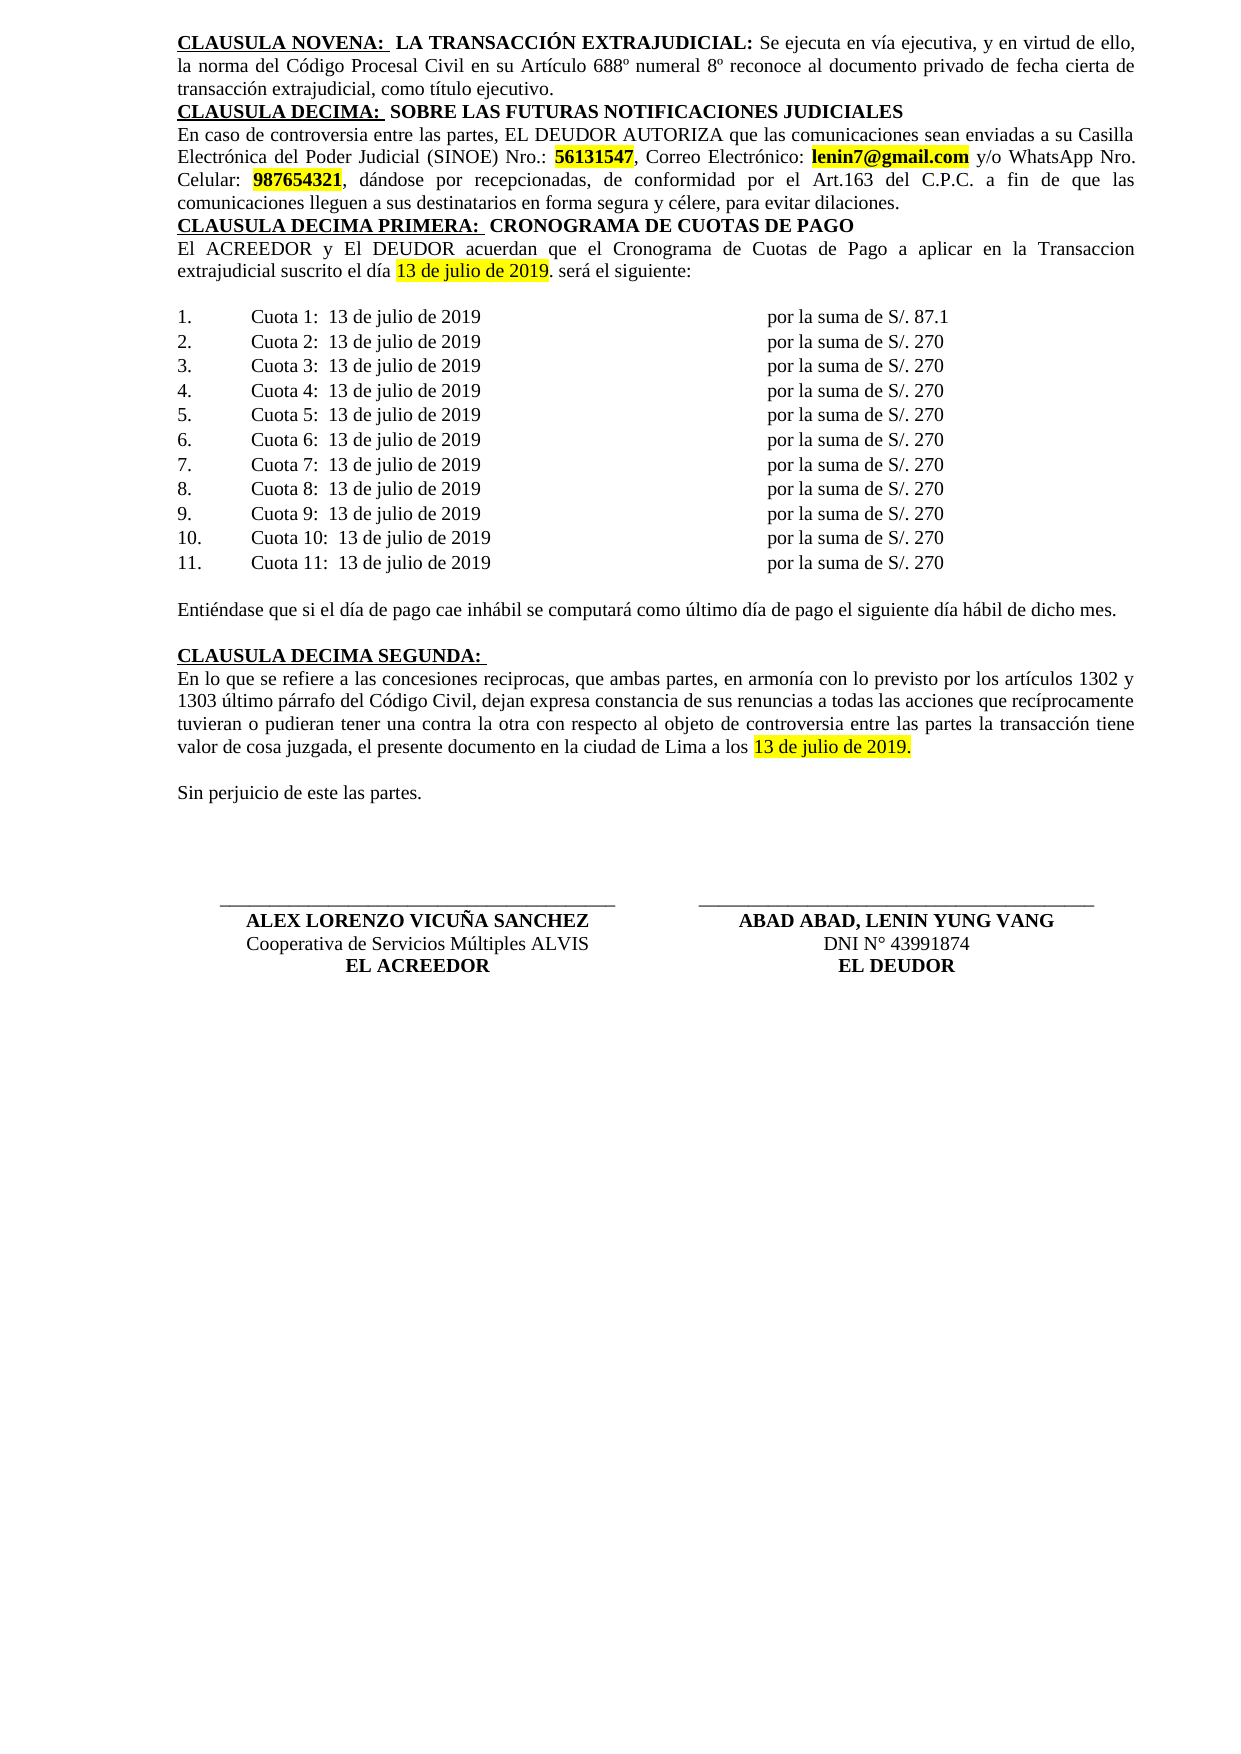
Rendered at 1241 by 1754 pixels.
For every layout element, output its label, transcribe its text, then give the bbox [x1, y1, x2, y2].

text 11. Cuota 11: 13 de julio de 2019 por la suma de S/. 270 [177, 551, 1136, 574]
text En lo que se refiere a las concesiones reciprocas, que ambas partes, en armonía con lo previsto por los artículos 1302 y 1303 último párrafo del Código Civil, dejan expresa constancia de sus renuncias a todas las acciones que recíprocamente tuvieran o pudieran tener una contra la otra con respecto al objeto de controversia entre las partes la transacción tiene valor de cosa juzgada, el presente documento en la ciudad de Lima a los 13 de julio de 2019. [177, 667, 1136, 758]
text 2. Cuota 2: 13 de julio de 2019 por la suma de S/. 270 [177, 329, 1136, 352]
table_cell ABAD ABAD, LENIN YUNG VANG [657, 909, 1136, 932]
text 5. Cuota 5: 13 de julio de 2019 por la suma de S/. 270 [177, 403, 1136, 426]
table_cell ALEX LORENZO VICUÑA SANCHEZ [178, 909, 657, 932]
table_cell EL DEUDOR [657, 955, 1136, 977]
table_cell Cooperativa de Servicios Múltiples ALVIS [178, 932, 657, 954]
text CLAUSULA NOVENA: LA TRANSACCIÓN EXTRAJUDICIAL: Se ejecuta en vía ejecutiva, y en virtud de ello, la norma del Código Procesal Civil en su Artículo 688º numeral 8º reconoce al documento privado de fecha cierta de transacción extrajudicial, como título ejecutivo. [177, 31, 1136, 100]
text En caso de controversia entre las partes, EL DEUDOR AUTORIZA que las comunicaciones sean enviadas a su Casilla Electrónica del Poder Judicial (SINOE) Nro.: 56131547, Correo Electrónico: lenin7@gmail.com y/o WhatsApp Nro. Celular: 987654321, dándose por recepcionadas, de conformidad por el Art.163 del C.P.C. a fin de que las comunicaciones lleguen a sus destinatarios en forma segura y célere, para evitar dilaciones. [177, 122, 1136, 214]
text 9. Cuota 9: 13 de julio de 2019 por la suma de S/. 270 [177, 502, 1136, 524]
text Entiéndase que si el día de pago cae inhábil se computará como último día de pago el siguiente día hábil de dicho mes. [177, 598, 1136, 621]
text 3. Cuota 3: 13 de julio de 2019 por la suma de S/. 270 [177, 354, 1136, 377]
table_cell EL ACREEDOR [178, 955, 657, 977]
text 1. Cuota 1: 13 de julio de 2019 por la suma de S/. 87.1 [177, 305, 1136, 328]
text CLAUSULA DECIMA: SOBRE LAS FUTURAS NOTIFICACIONES JUDICIALES [177, 100, 1136, 122]
text El ACREEDOR y El DEUDOR acuerdan que el Cronograma de Cuotas de Pago a aplicar en la Transaccion extrajudicial suscrito el día 13 de julio de 2019. será el siguiente: [177, 237, 1136, 282]
text CLAUSULA DECIMA SEGUNDA: [177, 644, 1136, 667]
table_cell DNI N° 43991874 [657, 932, 1136, 954]
text CLAUSULA DECIMA PRIMERA: CRONOGRAMA DE CUOTAS DE PAGO [177, 214, 1136, 237]
table_header ________________________________________ [178, 886, 657, 909]
text 4. Cuota 4: 13 de julio de 2019 por la suma de S/. 270 [177, 379, 1136, 402]
text 6. Cuota 6: 13 de julio de 2019 por la suma de S/. 270 [177, 428, 1136, 451]
text 10. Cuota 10: 13 de julio de 2019 por la suma de S/. 270 [177, 526, 1136, 549]
text 8. Cuota 8: 13 de julio de 2019 por la suma de S/. 270 [177, 477, 1136, 500]
table_header ________________________________________ [657, 886, 1136, 909]
text 7. Cuota 7: 13 de julio de 2019 por la suma de S/. 270 [177, 452, 1136, 475]
text Sin perjuicio de este las partes. [177, 781, 1136, 803]
